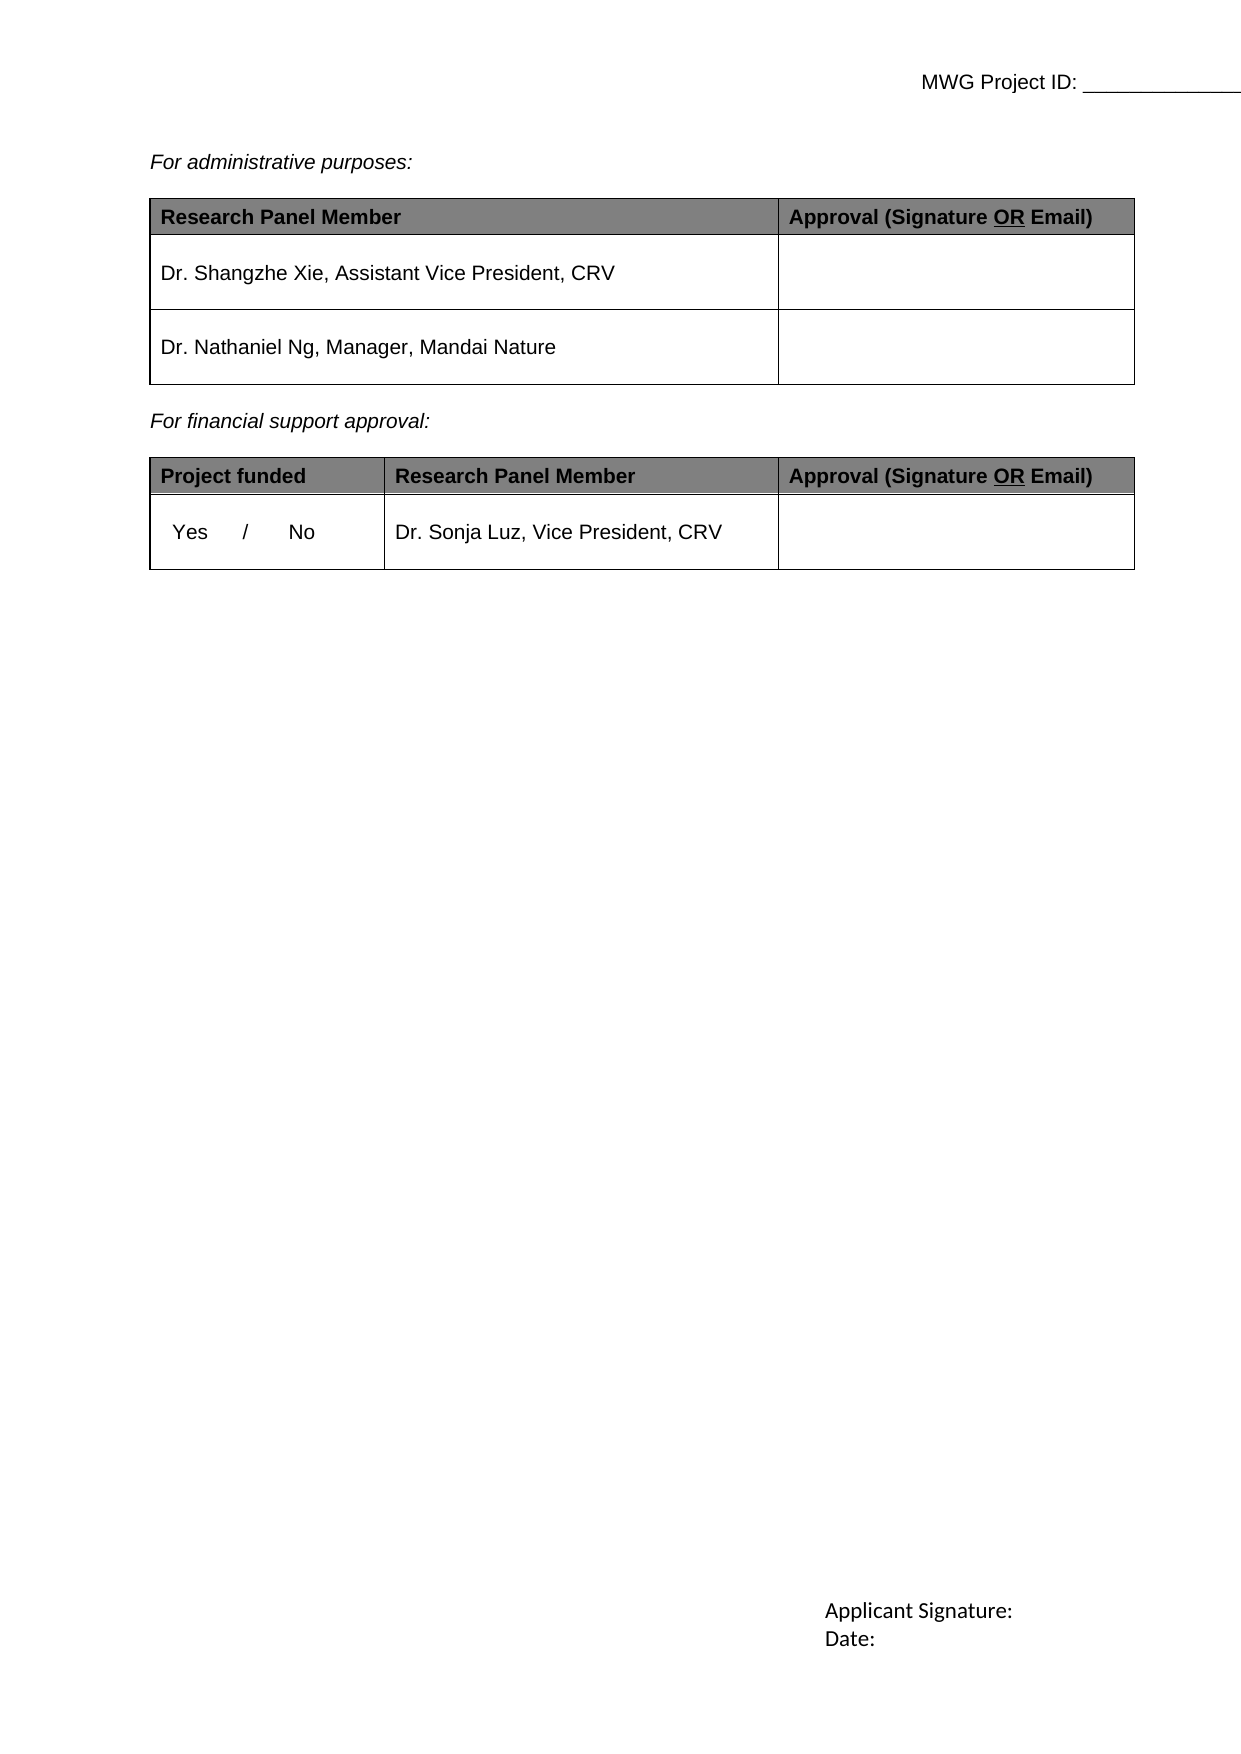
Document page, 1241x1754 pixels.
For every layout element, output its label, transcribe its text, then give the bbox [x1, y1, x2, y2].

table_cell Dr. Nathaniel Ng, Manager, Mandai Nature [151, 310, 778, 384]
table_cell [779, 495, 1134, 568]
table_cell [779, 235, 1134, 309]
table_header Approval (Signature OR Email) [779, 199, 1134, 234]
table_cell [779, 310, 1134, 384]
table_header Approval (Signature OR Email) [779, 458, 1134, 493]
table_header Research Panel Member [385, 458, 778, 493]
table_cell Yes / No [151, 495, 384, 568]
table_header Research Panel Member [151, 199, 778, 234]
text For financial support approval: [150, 409, 1090, 433]
text For administrative purposes: [150, 150, 1090, 174]
table_cell Dr. Shangzhe Xie, Assistant Vice President, CRV [151, 235, 778, 309]
table_cell Dr. Sonja Luz, Vice President, CRV [385, 495, 778, 568]
table_header Project funded [151, 458, 384, 493]
